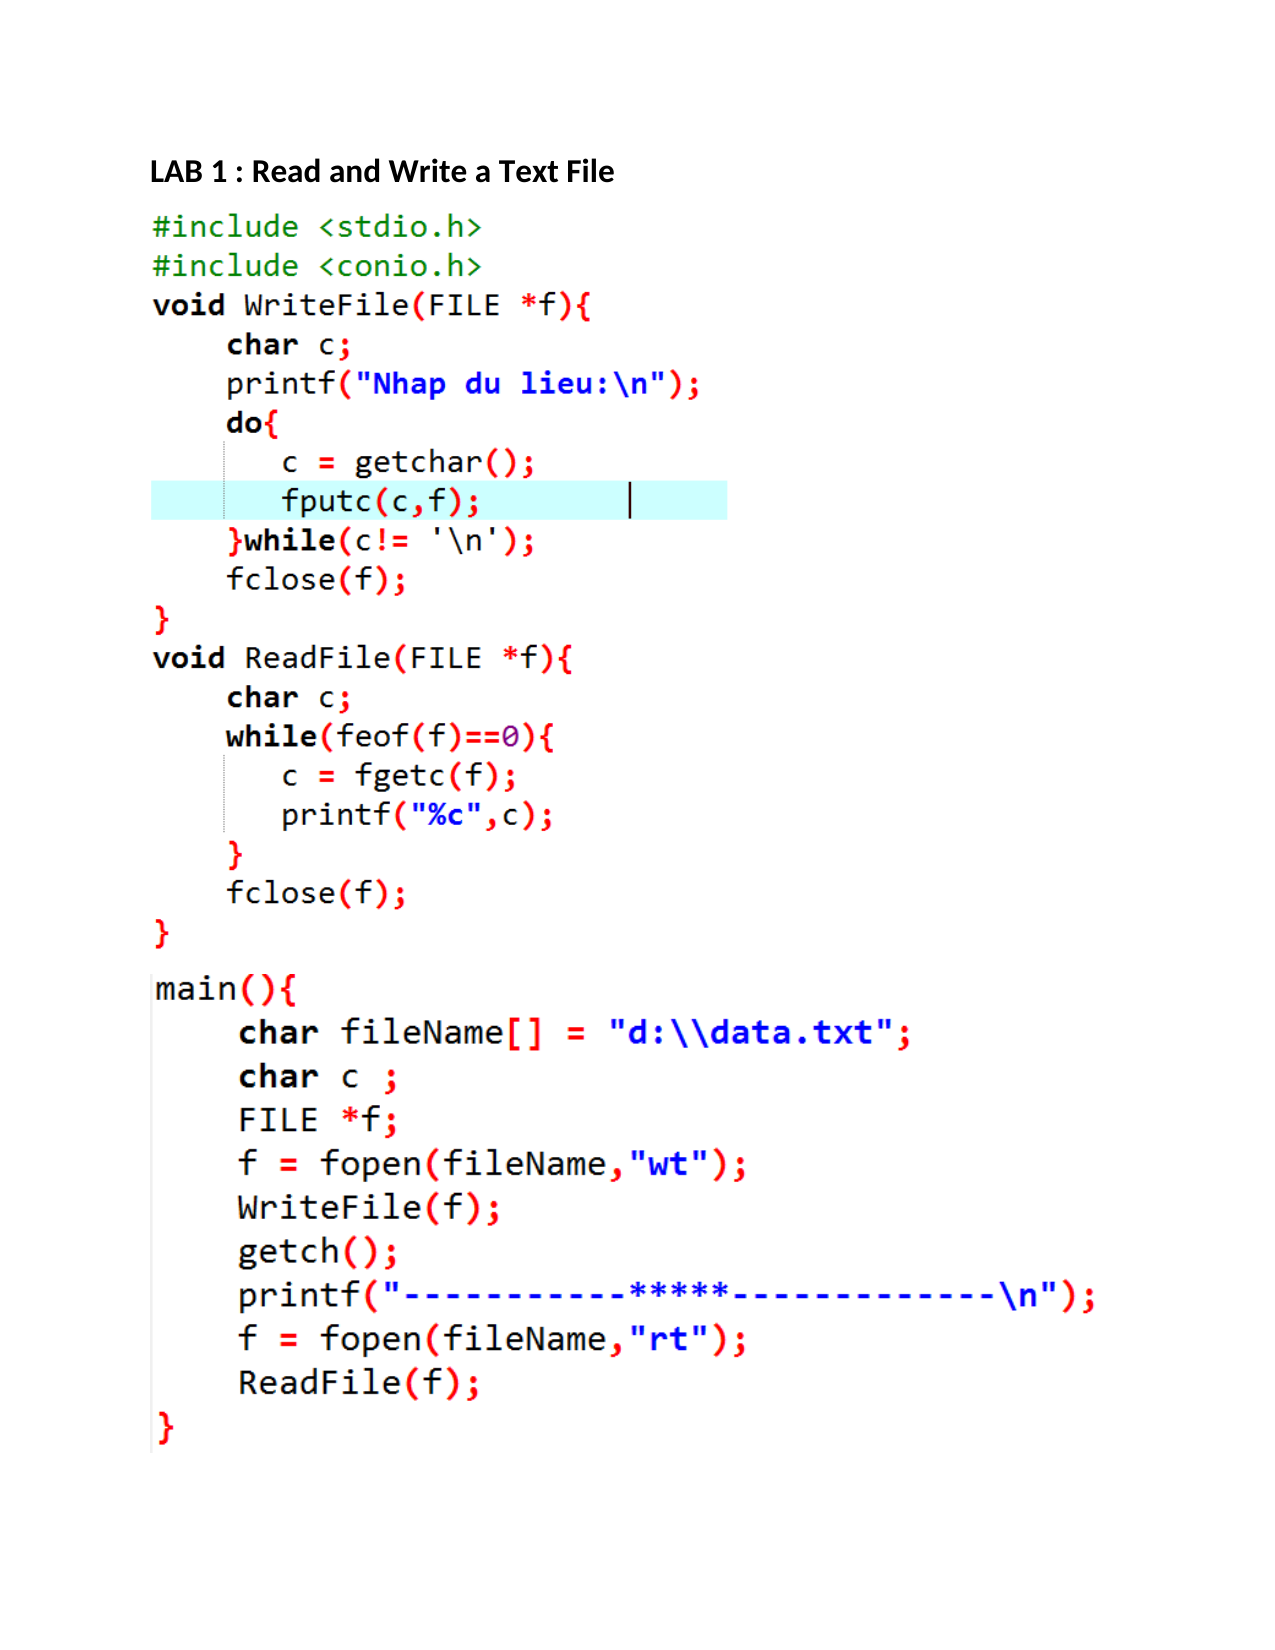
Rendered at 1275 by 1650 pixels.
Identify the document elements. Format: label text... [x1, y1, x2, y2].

picture [150, 210, 728, 956]
text LAB 1 : Read and Write a Text File [150, 150, 1125, 191]
picture [150, 974, 1125, 1453]
